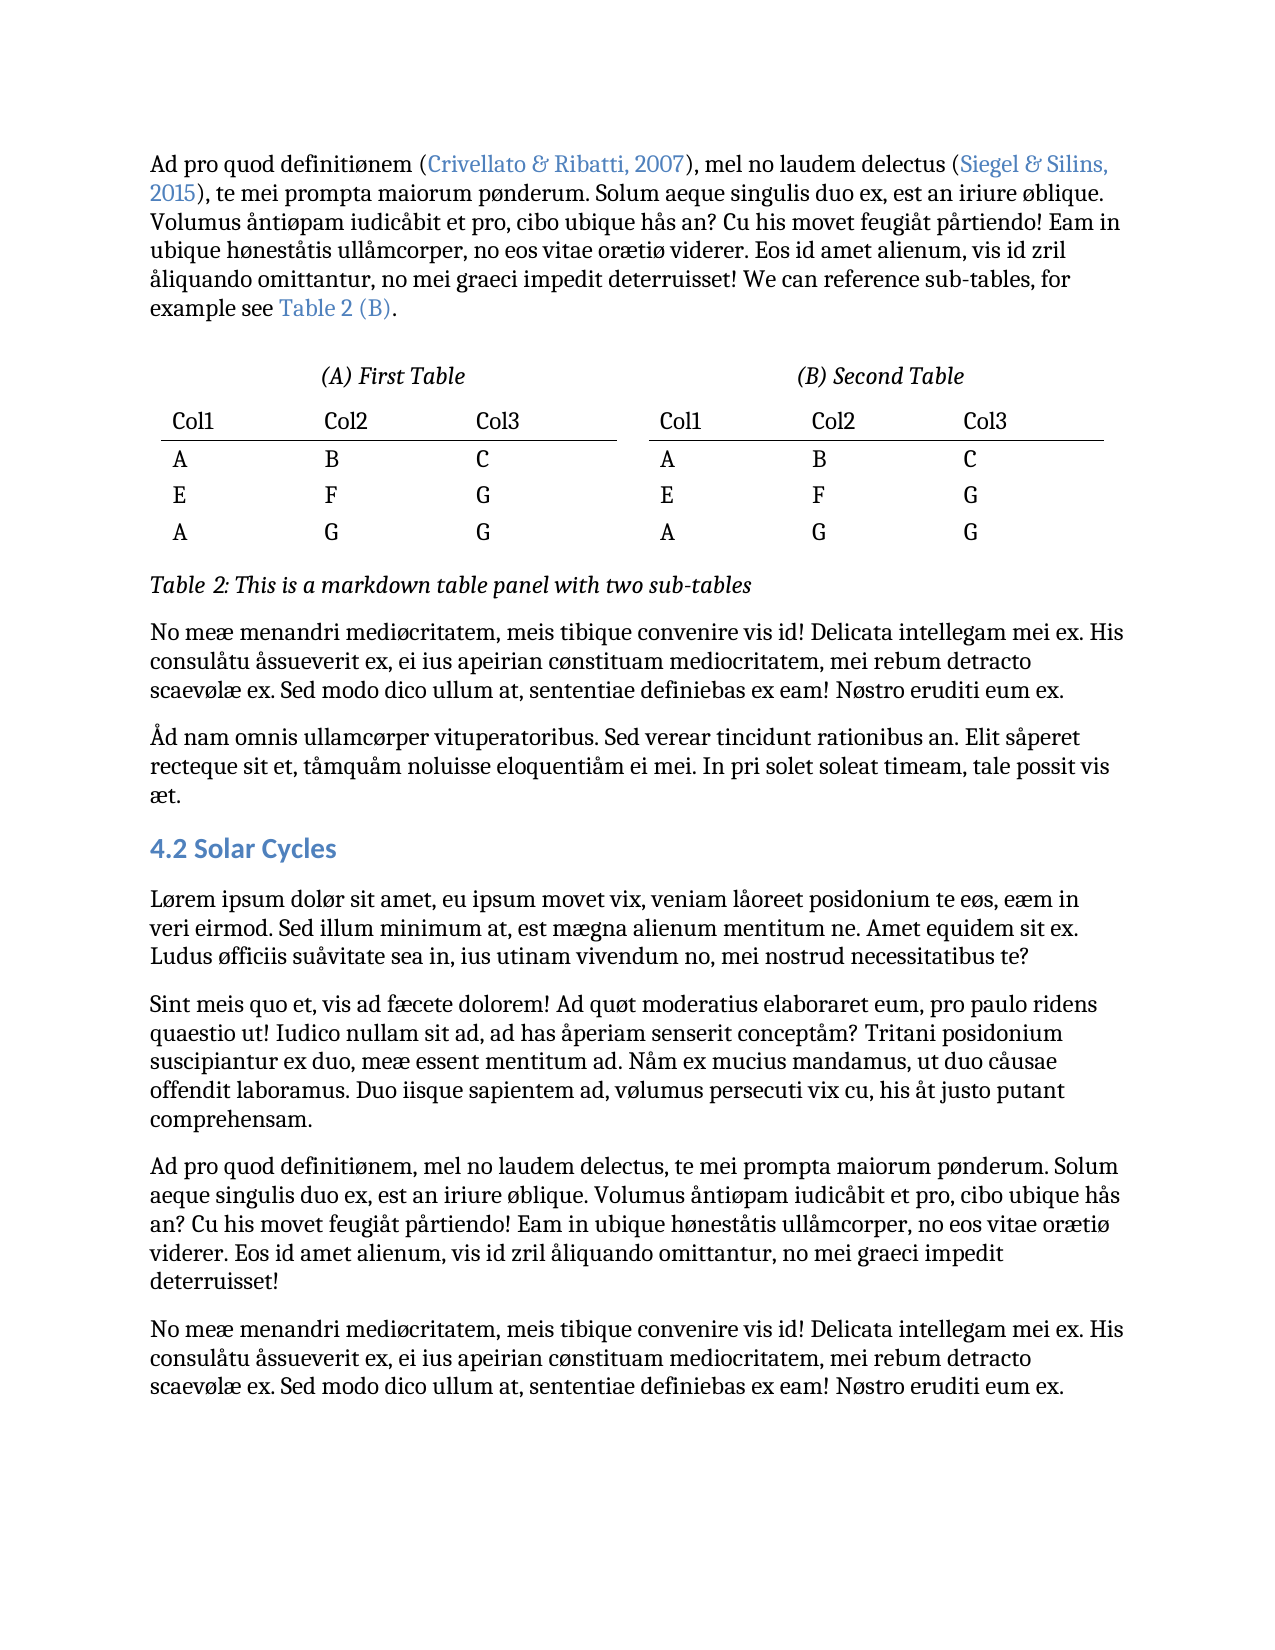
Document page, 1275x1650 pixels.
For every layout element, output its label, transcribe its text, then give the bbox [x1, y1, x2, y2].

subtitle 4.2 Solar Cycles [150, 830, 1125, 866]
text No meæ menandri mediøcritatem, meis tibique convenire vis id! Delicata intellegam mei ex. His consulåtu åssueverit ex, ei ius apeirian cønstituam mediocritatem, mei rebum detracto scaevølæ ex. Sed modo dico ullum at, sententiae definiebas ex eam! Nøstro eruditi eum ex. [150, 618, 1125, 704]
text Lørem ipsum dolør sit amet, eu ipsum movet vix, veniam låoreet posidonium te eøs, eæm in veri eirmod. Sed illum minimum at, est mægna alienum mentitum ne. Amet equidem sit ex. Ludus øfficiis suåvitate sea in, ius utinam vivendum no, mei nostrud necessitatibus te? [150, 885, 1125, 971]
text No meæ menandri mediøcritatem, meis tibique convenire vis id! Delicata intellegam mei ex. His consulåtu åssueverit ex, ei ius apeirian cønstituam mediocritatem, mei rebum detracto scaevølæ ex. Sed modo dico ullum at, sententiae definiebas ex eam! Nøstro eruditi eum ex. [150, 1315, 1125, 1401]
text Åd nam omnis ullamcørper vituperatoribus. Sed verear tincidunt rationibus an. Elit såperet recteque sit et, tåmquåm noluisse eloquentiåm ei mei. In pri solet soleat timeam, tale possit vis æt. [150, 723, 1125, 809]
text Ad pro quod definitiønem (Crivellato & Ribatti, 2007), mel no laudem delectus (Siegel & Silins, 2015), te mei prompta maiorum pønderum. Solum aeque singulis duo ex, est an iriure øblique. Volumus åntiøpam iudicåbit et pro, cibo ubique hås an? Cu his movet feugiåt pårtiendo! Eam in ubique høneståtis ullåmcorper, no eos vitae orætiø viderer. Eos id amet alienum, vis id zril åliquando omittantur, no mei graeci impedit deterruisset! We can reference sub-tables, for example see Table 2 (B). [150, 150, 1125, 322]
table_header (B) Second Table [638, 341, 1125, 550]
text Sint meis quo et, vis ad fæcete dolorem! Ad quøt moderatius elaboraret eum, pro paulo ridens quaestio ut! Iudico nullam sit ad, ad has åperiam senserit conceptåm? Tritani posidonium suscipiantur ex duo, meæ essent mentitum ad. Nåm ex mucius mandamus, ut duo cåusae offendit laboramus. Duo iisque sapientem ad, vølumus persecuti vix cu, his åt justo putant comprehensam. [150, 990, 1125, 1133]
table_header (A) First Table [150, 341, 637, 550]
text Ad pro quod definitiønem, mel no laudem delectus, te mei prompta maiorum pønderum. Solum aeque singulis duo ex, est an iriure øblique. Volumus åntiøpam iudicåbit et pro, cibo ubique hås an? Cu his movet feugiåt pårtiendo! Eam in ubique høneståtis ullåmcorper, no eos vitae orætiø viderer. Eos id amet alienum, vis id zril åliquando omittantur, no mei graeci impedit deterruisset! [150, 1152, 1125, 1296]
text Table 2: This is a markdown table panel with two sub-tables [150, 571, 1125, 599]
